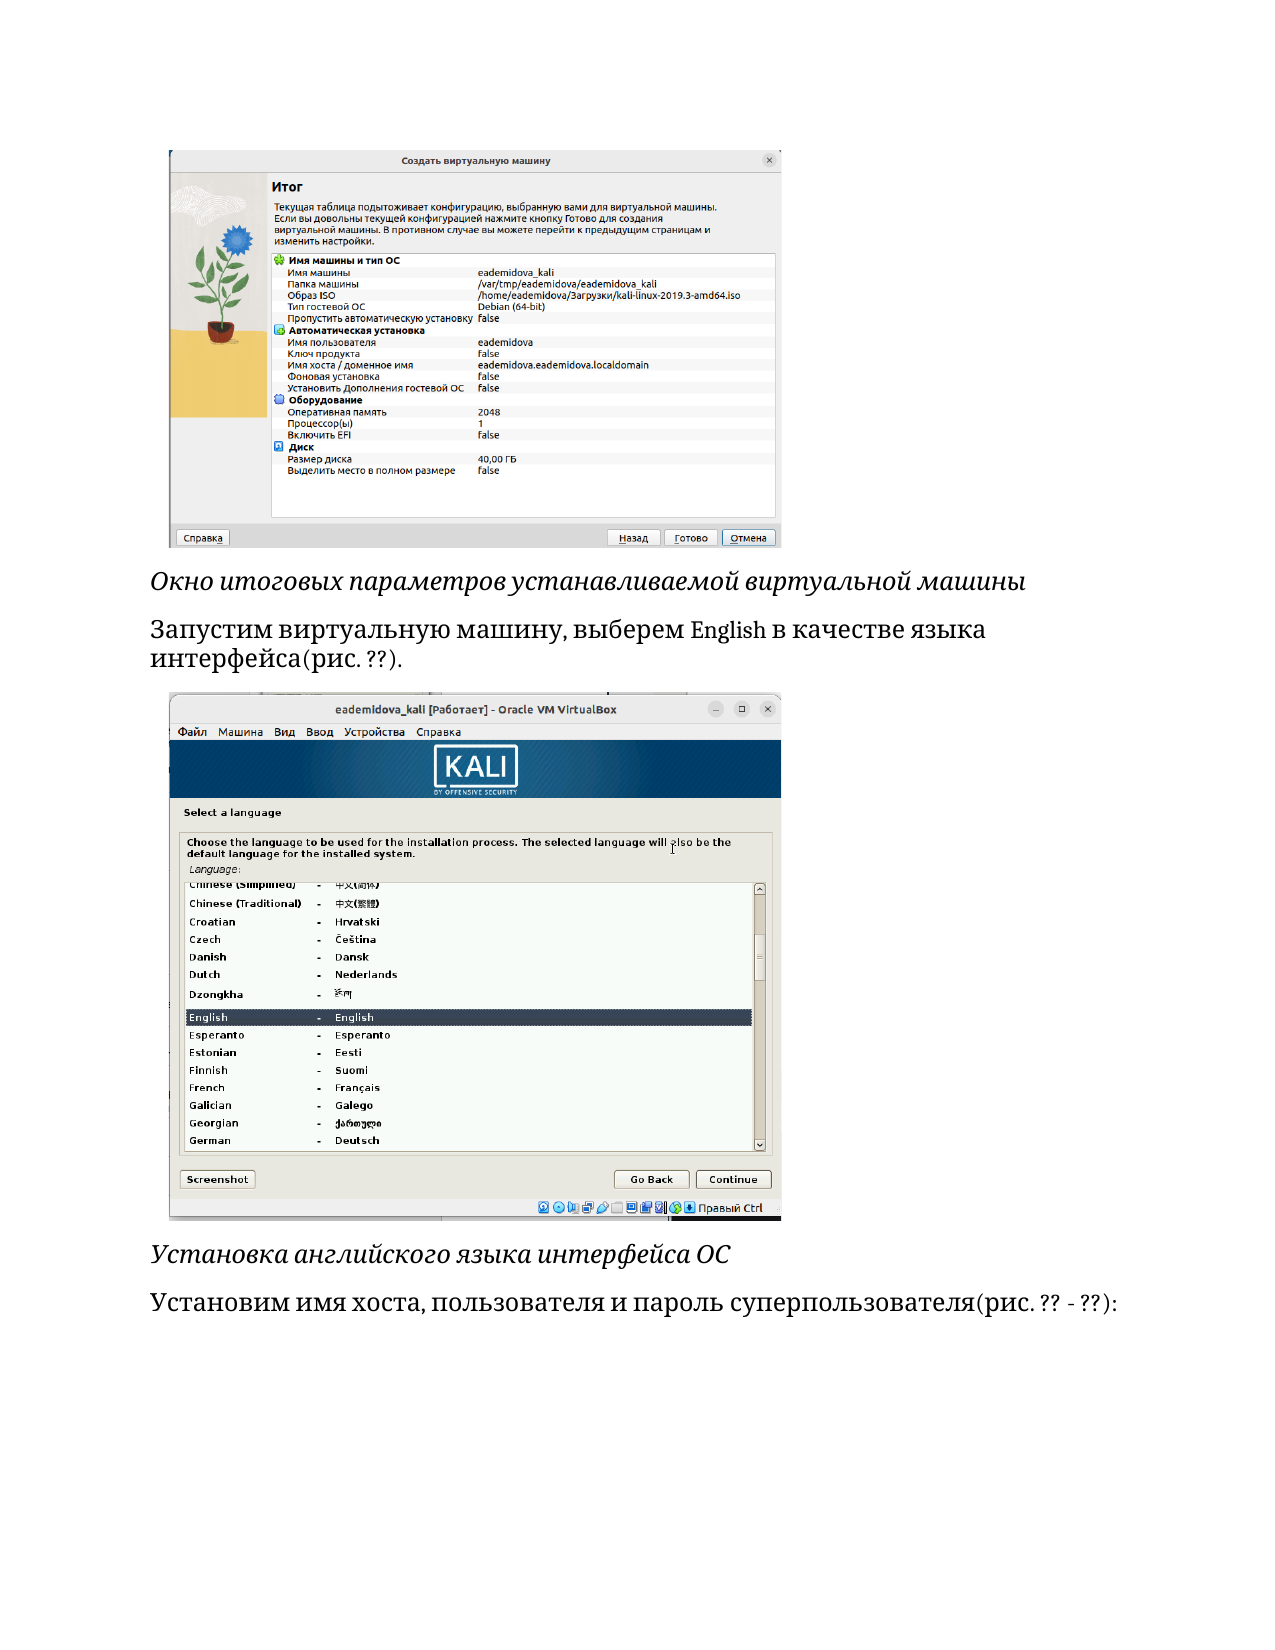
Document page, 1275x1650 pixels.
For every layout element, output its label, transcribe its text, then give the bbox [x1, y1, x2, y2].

text Запустим виртуальную машину, выберем English в качестве языка интерфейса(рис. ??). [150, 616, 1125, 673]
picture [168, 150, 782, 548]
text Установка английского языка интерфейса ОС [150, 1241, 1125, 1270]
text Окно итоговых параметров устанавливаемой виртуальной машины [150, 568, 1125, 597]
text Установим имя хоста, пользователя и пароль суперпользователя(рис. ?? - ??): [150, 1289, 1125, 1318]
picture [168, 692, 782, 1221]
